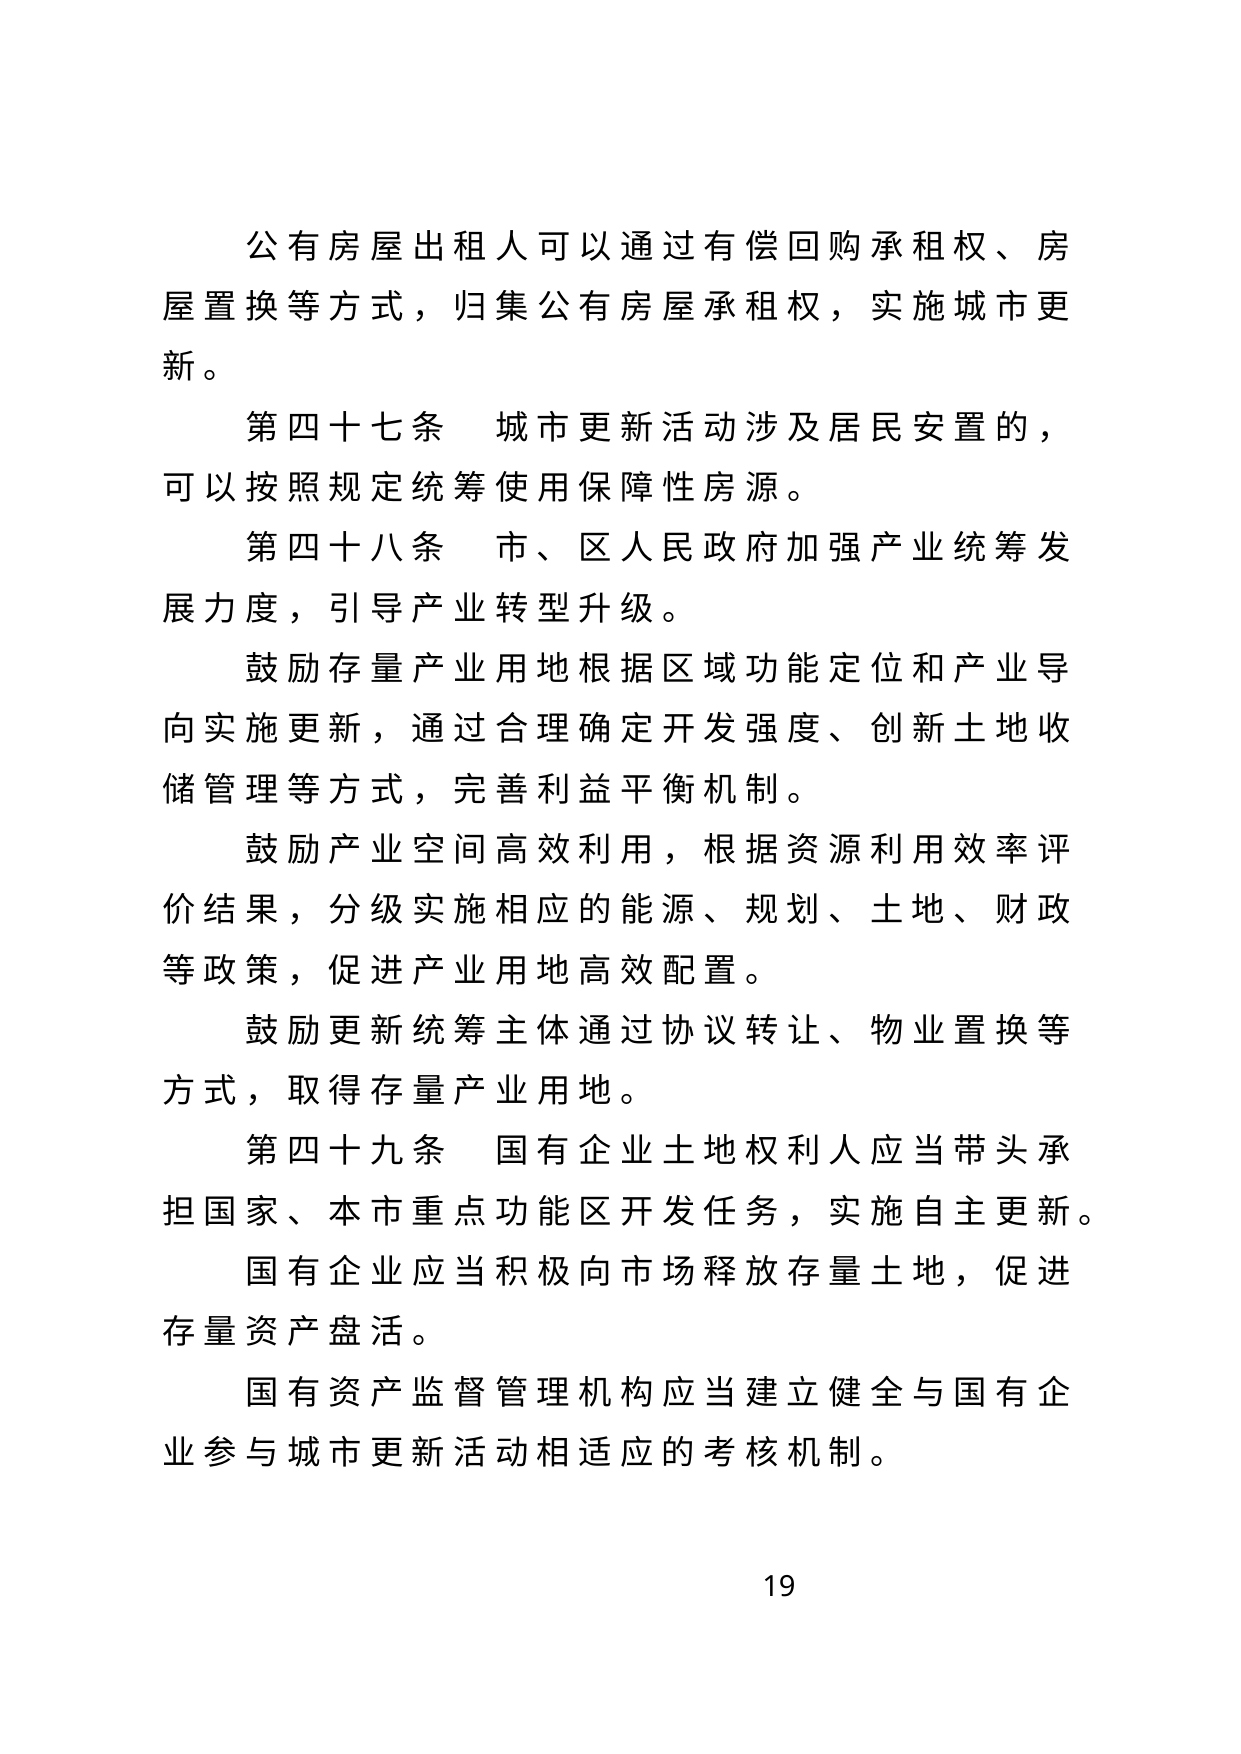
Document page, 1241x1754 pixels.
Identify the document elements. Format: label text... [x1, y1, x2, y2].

text 鼓励更新统筹主体通过协议转让、物业置换等方式，取得存量产业用地。 [162, 998, 1078, 1118]
text 公有房屋出租人可以通过有偿回购承租权、房屋置换等方式，归集公有房屋承租权，实施城市更新。 [162, 213, 1078, 394]
text 鼓励产业空间高效利用，根据资源利用效率评价结果，分级实施相应的能源、规划、土地、财政等政策，促进产业用地高效配置。 [162, 817, 1078, 998]
text 第四十八条 市、区人民政府加强产业统筹发展力度，引导产业转型升级。 [162, 515, 1078, 636]
text 国有资产监督管理机构应当建立健全与国有企业参与城市更新活动相适应的考核机制。 [162, 1359, 1078, 1480]
text 鼓励存量产业用地根据区域功能定位和产业导向实施更新，通过合理确定开发强度、创新土地收储管理等方式，完善利益平衡机制。 [162, 636, 1078, 817]
text 第四十七条 城市更新活动涉及居民安置的，可以按照规定统筹使用保障性房源。 [162, 394, 1078, 515]
text 第四十九条 国有企业土地权利人应当带头承担国家、本市重点功能区开发任务，实施自主更新。 [162, 1118, 1078, 1239]
text 国有企业应当积极向市场释放存量土地，促进存量资产盘活。 [162, 1239, 1078, 1359]
